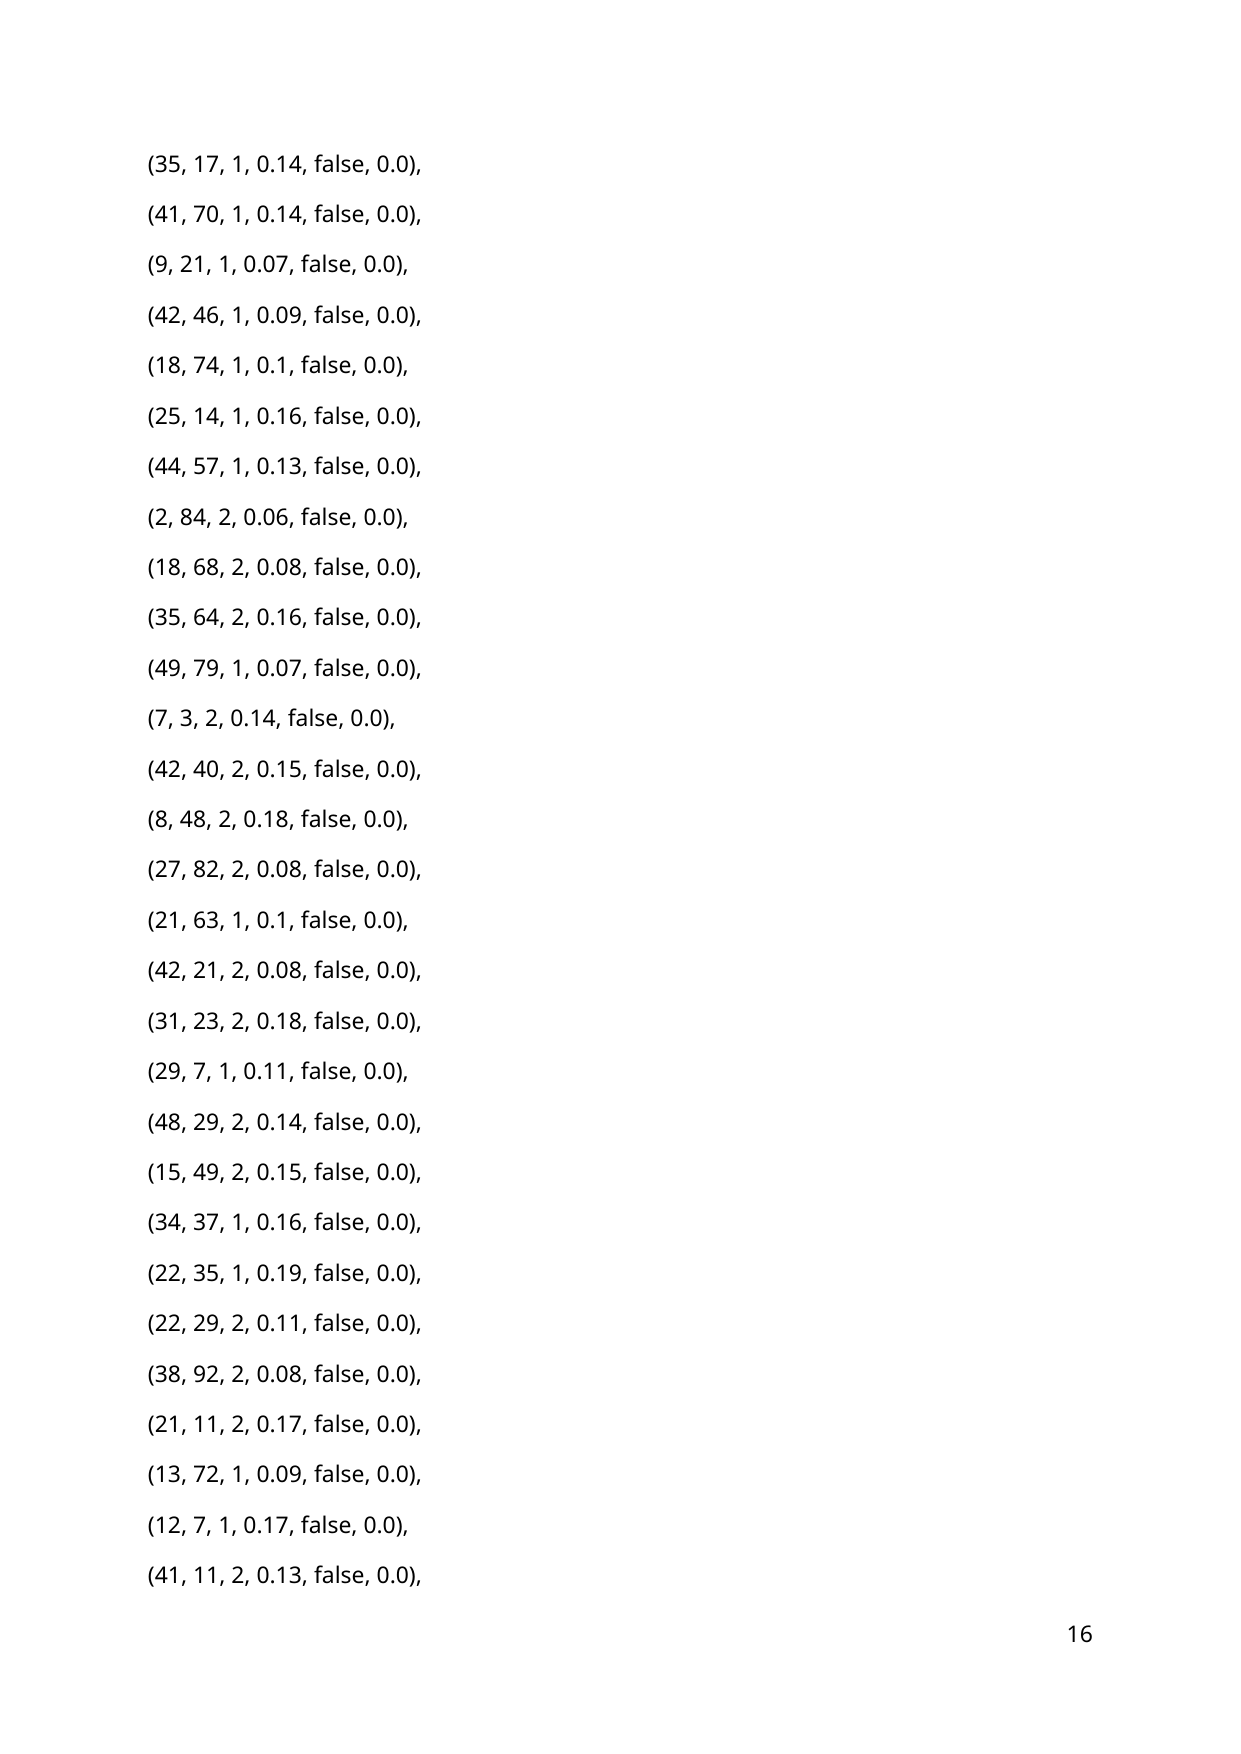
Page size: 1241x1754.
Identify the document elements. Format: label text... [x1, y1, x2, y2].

text (21, 63, 1, 0.1, false, 0.0), [148, 904, 1093, 935]
text (22, 29, 2, 0.11, false, 0.0), [148, 1307, 1093, 1338]
text (42, 40, 2, 0.15, false, 0.0), [148, 753, 1093, 784]
text (15, 49, 2, 0.15, false, 0.0), [148, 1156, 1093, 1187]
text (13, 72, 1, 0.09, false, 0.0), [148, 1458, 1093, 1490]
text (29, 7, 1, 0.11, false, 0.0), [148, 1055, 1093, 1086]
text (9, 21, 1, 0.07, false, 0.0), [148, 248, 1093, 280]
text (8, 48, 2, 0.18, false, 0.0), [148, 803, 1093, 834]
text (27, 82, 2, 0.08, false, 0.0), [148, 853, 1093, 885]
text (18, 68, 2, 0.08, false, 0.0), [148, 551, 1093, 582]
text (18, 74, 1, 0.1, false, 0.0), [148, 349, 1093, 381]
text (7, 3, 2, 0.14, false, 0.0), [148, 702, 1093, 733]
text (21, 11, 2, 0.17, false, 0.0), [148, 1408, 1093, 1439]
text (2, 84, 2, 0.06, false, 0.0), [148, 501, 1093, 532]
text (12, 7, 1, 0.17, false, 0.0), [148, 1509, 1093, 1540]
text (41, 11, 2, 0.13, false, 0.0), [148, 1559, 1093, 1591]
text (42, 46, 1, 0.09, false, 0.0), [148, 299, 1093, 330]
text (22, 35, 1, 0.19, false, 0.0), [148, 1257, 1093, 1288]
text (41, 70, 1, 0.14, false, 0.0), [148, 198, 1093, 229]
text (48, 29, 2, 0.14, false, 0.0), [148, 1106, 1093, 1137]
text (35, 17, 1, 0.14, false, 0.0), [148, 148, 1093, 179]
text (34, 37, 1, 0.16, false, 0.0), [148, 1206, 1093, 1238]
text (25, 14, 1, 0.16, false, 0.0), [148, 400, 1093, 431]
text (42, 21, 2, 0.08, false, 0.0), [148, 954, 1093, 986]
text (31, 23, 2, 0.18, false, 0.0), [148, 1005, 1093, 1036]
text (38, 92, 2, 0.08, false, 0.0), [148, 1358, 1093, 1389]
text (35, 64, 2, 0.16, false, 0.0), [148, 601, 1093, 633]
text (49, 79, 1, 0.07, false, 0.0), [148, 652, 1093, 683]
text (44, 57, 1, 0.13, false, 0.0), [148, 450, 1093, 481]
